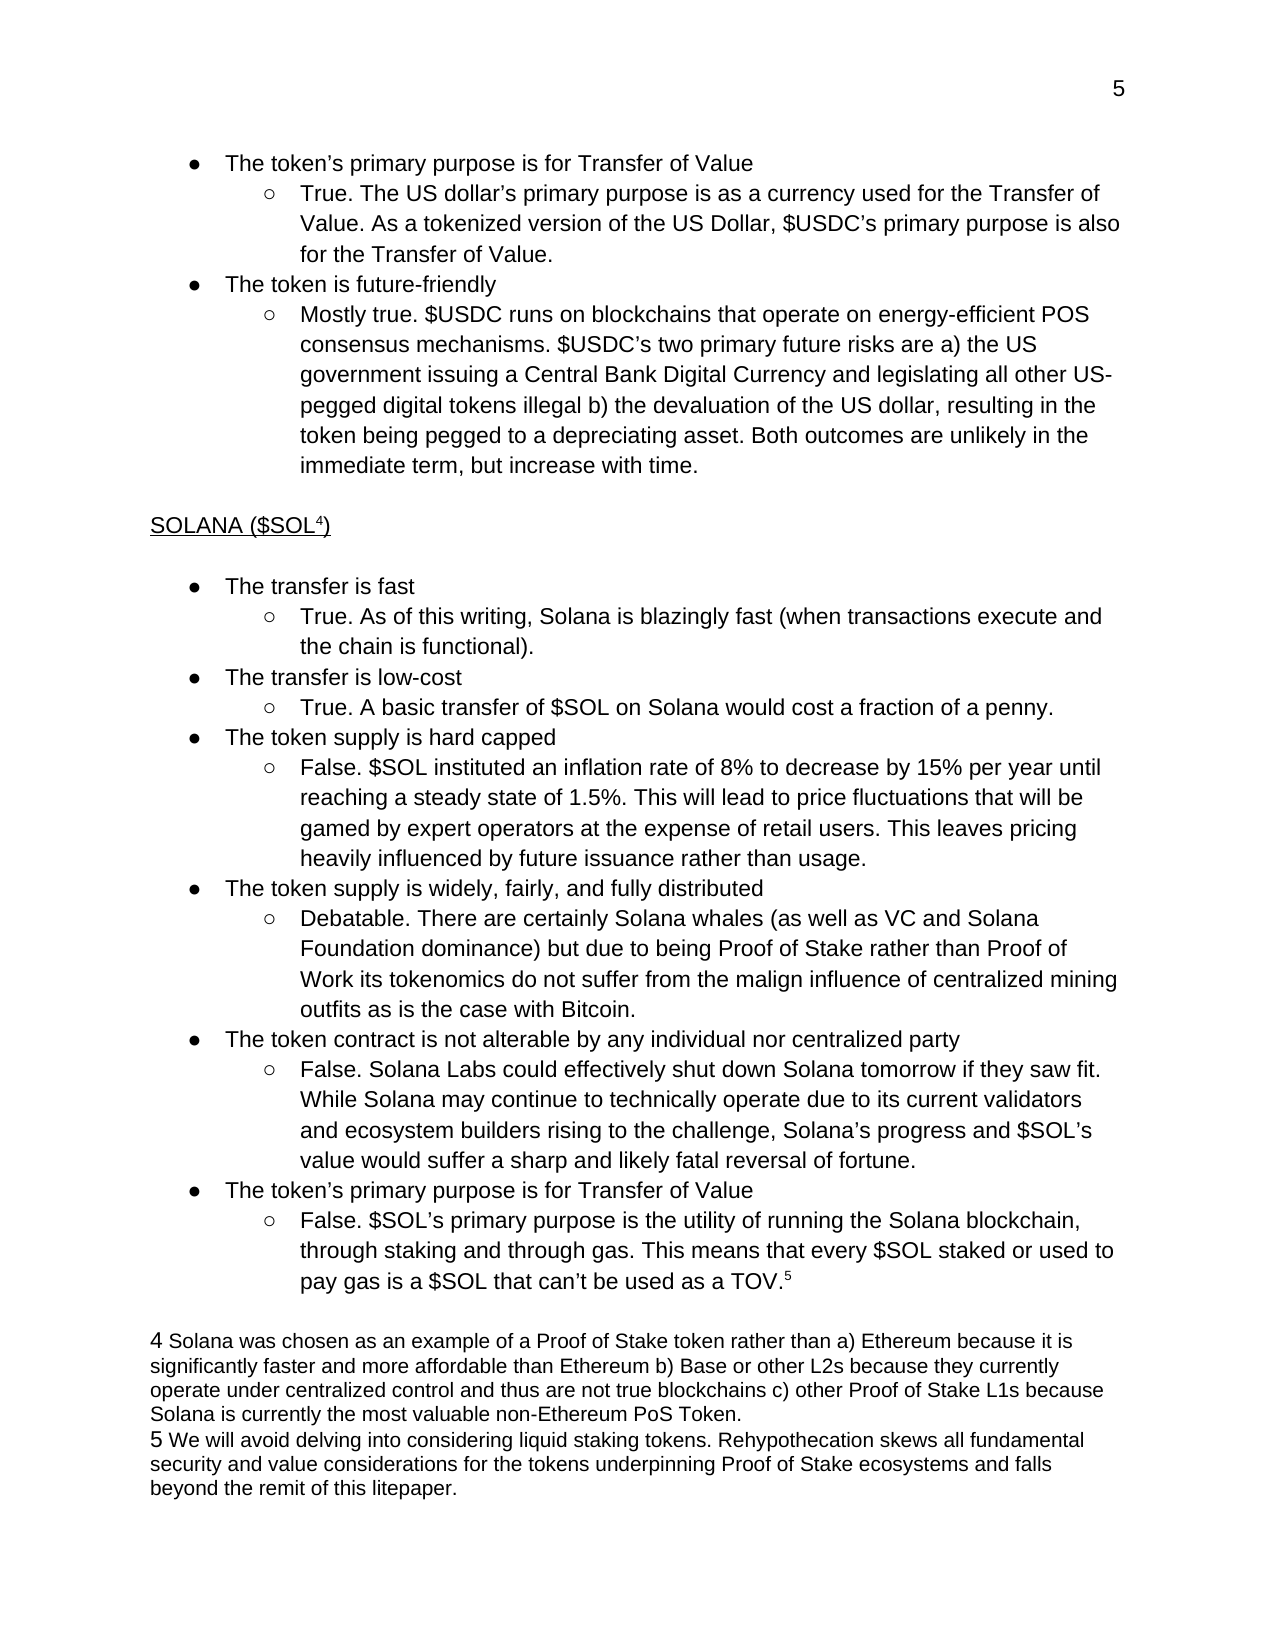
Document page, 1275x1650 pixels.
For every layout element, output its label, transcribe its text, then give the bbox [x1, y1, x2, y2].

list False. $SOL instituted an inflation rate of 8% to decrease by 15% per year until reaching a steady state of 1.5%. This will lead to price fluctuations that will be gamed by expert operators at the expense of retail users. This leaves pricing heavily influenced by future issuance rather than usage. [262, 754, 1125, 871]
list The token contract is not alterable by any individual nor centralized party [187, 1026, 1125, 1052]
list The transfer is low-cost [187, 663, 1125, 690]
list The transfer is fast [187, 573, 1125, 599]
list True. As of this writing, Solana is blazingly fast (when transactions execute and the chain is functional). [262, 603, 1125, 660]
list True. The US dollar’s primary purpose is as a currency used for the Transfer of Value. As a tokenized version of the US Dollar, $USDC’s primary purpose is also for the Transfer of Value. [262, 180, 1125, 267]
list The token is future-friendly [187, 271, 1125, 297]
list The token’s primary purpose is for Transfer of Value [187, 1177, 1125, 1203]
list False. Solana Labs could effectively shut down Solana tomorrow if they saw fit. While Solana may continue to technically operate due to its current validators and ecosystem builders rising to the challenge, Solana’s progress and $SOL’s value would suffer a sharp and likely fatal reversal of fortune. [262, 1056, 1125, 1173]
list Mostly true. $USDC runs on blockchains that operate on energy-efficient POS consensus mechanisms. $USDC’s two primary future risks are a) the US government issuing a Central Bank Digital Currency and legislating all other US-pegged digital tokens illegal b) the devaluation of the US dollar, resulting in the token being pegged to a depreciating asset. Both outcomes are unlikely in the immediate term, but increase with time. [262, 301, 1125, 478]
list The token’s primary purpose is for Transfer of Value [187, 150, 1125, 176]
list True. A basic transfer of $SOL on Solana would cost a fraction of a penny. [262, 694, 1125, 720]
list Debatable. There are certainly Solana whales (as well as VC and Solana Foundation dominance) but due to being Proof of Stake rather than Proof of Work its tokenomics do not suffer from the malign influence of centralized mining outfits as is the case with Bitcoin. [262, 905, 1125, 1022]
text SOLANA ($SOL) [150, 512, 1125, 539]
list The token supply is widely, fairly, and fully distributed [187, 875, 1125, 901]
list The token supply is hard capped [187, 724, 1125, 750]
list False. $SOL’s primary purpose is the utility of running the Solana blockchain, through staking and through gas. This means that every $SOL staked or used to pay gas is a $SOL that can’t be used as a TOV. [262, 1207, 1125, 1294]
